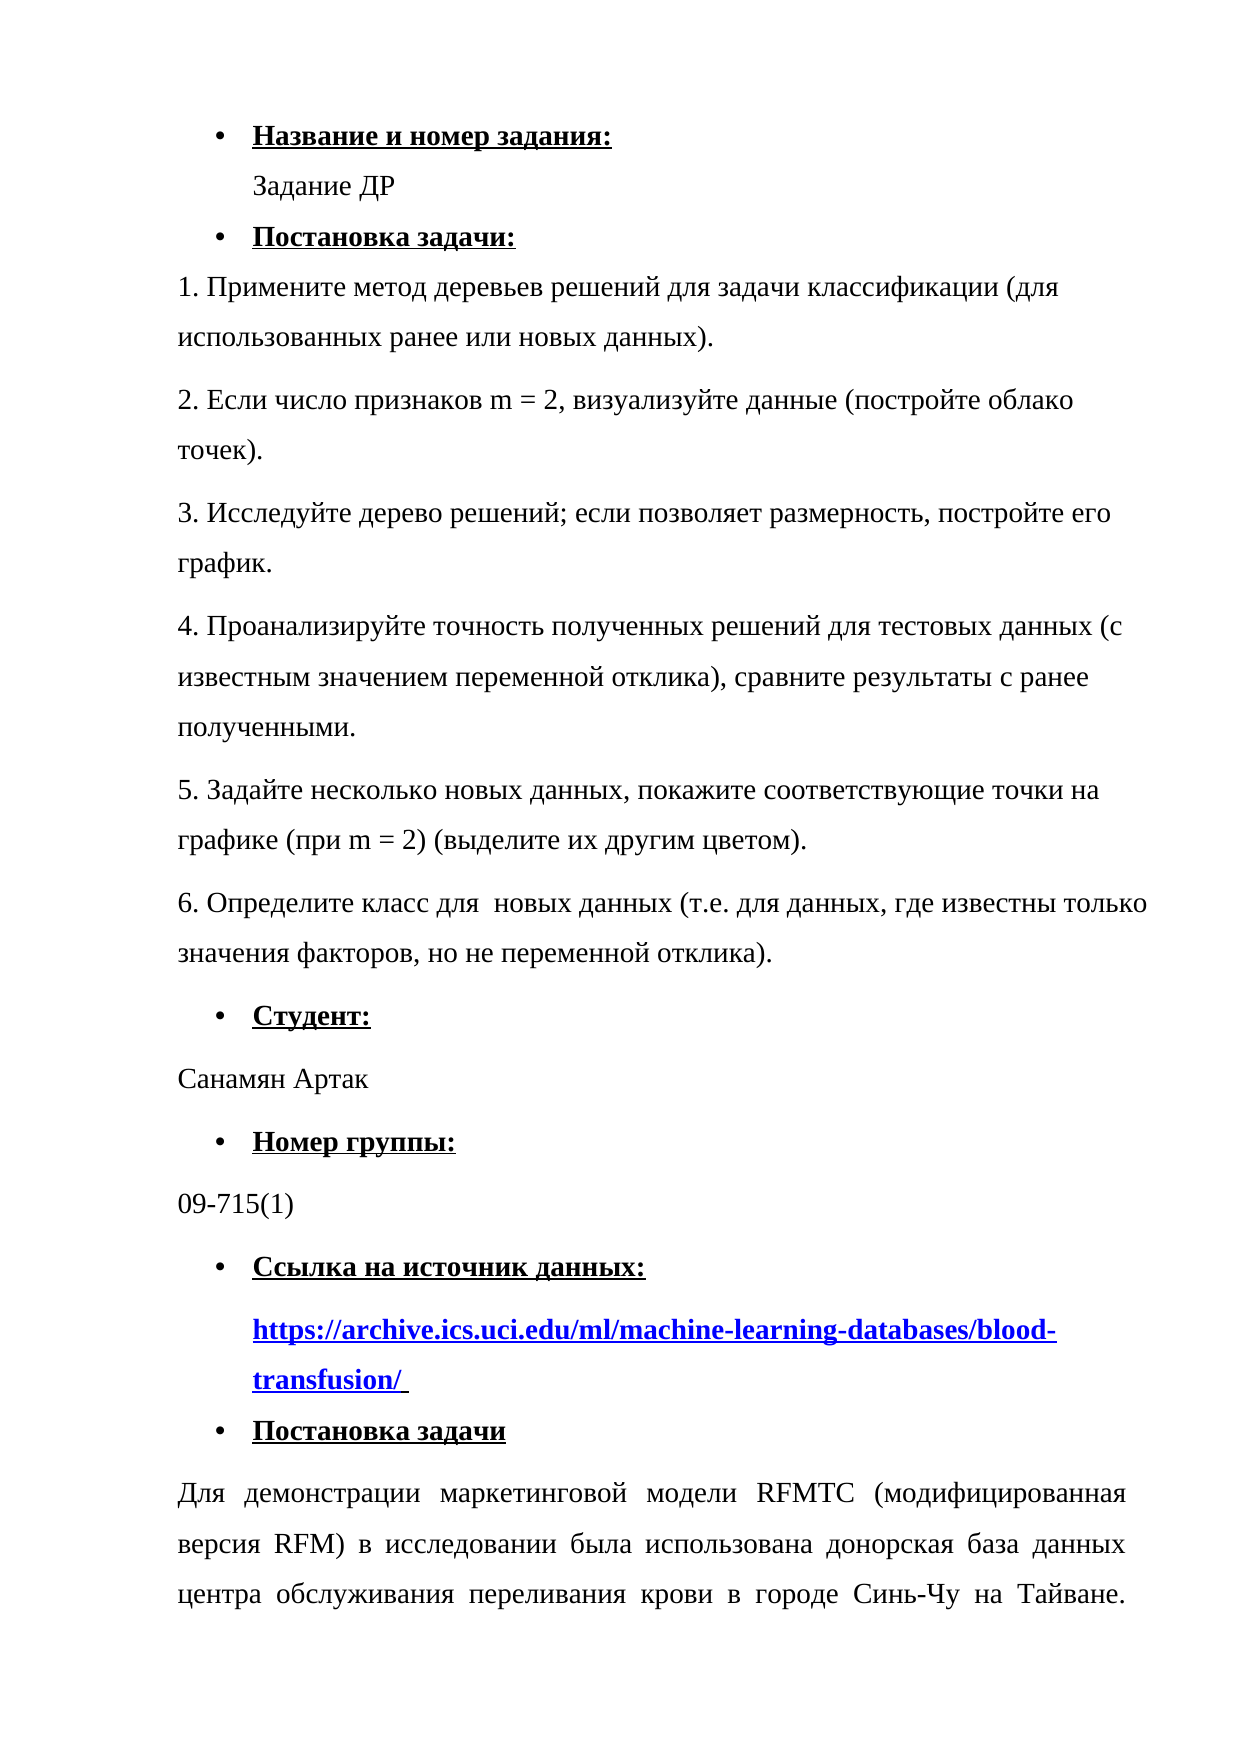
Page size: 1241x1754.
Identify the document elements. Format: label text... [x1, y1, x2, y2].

list Постановка задачи: [215, 219, 1127, 252]
text 4. Проанализируйте точность полученных решений для тестовых данных (с известным значением переменной отклика), сравните результаты с ранее полученными. [177, 608, 1152, 743]
list Номер группы: [215, 1124, 1152, 1157]
text 6. Определите класс для новых данных (т.е. для данных, где известны только значения факторов, но не переменной отклика). [177, 885, 1152, 969]
text 09-715(1) [177, 1187, 1152, 1220]
text Задание ДР [252, 168, 1127, 202]
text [177, 1476, 1127, 1610]
list Название и номер задания: [215, 118, 1127, 152]
text 3. Исследуйте дерево решений; если позволяет размерность, постройте его график. [177, 495, 1152, 579]
text 2. Если число признаков m = 2, визуализуйте данные (постройте облако точек). [177, 382, 1152, 466]
list https://archive.ics.uci.edu/ml/machine-learning-databases/blood-transfusion/ [252, 1312, 1127, 1396]
text 5. Задайте несколько новых данных, покажите соответствующие точки на графике (при m = 2) (выделите их другим цветом). [177, 772, 1152, 856]
list Постановка задачи [215, 1413, 1152, 1446]
list Ссылка на источник данных: [215, 1249, 1152, 1283]
list Студент: [215, 998, 1152, 1032]
text 1. Примените метод деревьев решений для задачи классификации (для использованных ранее или новых данных). [177, 269, 1152, 353]
text Санамян Артак [177, 1061, 1152, 1094]
